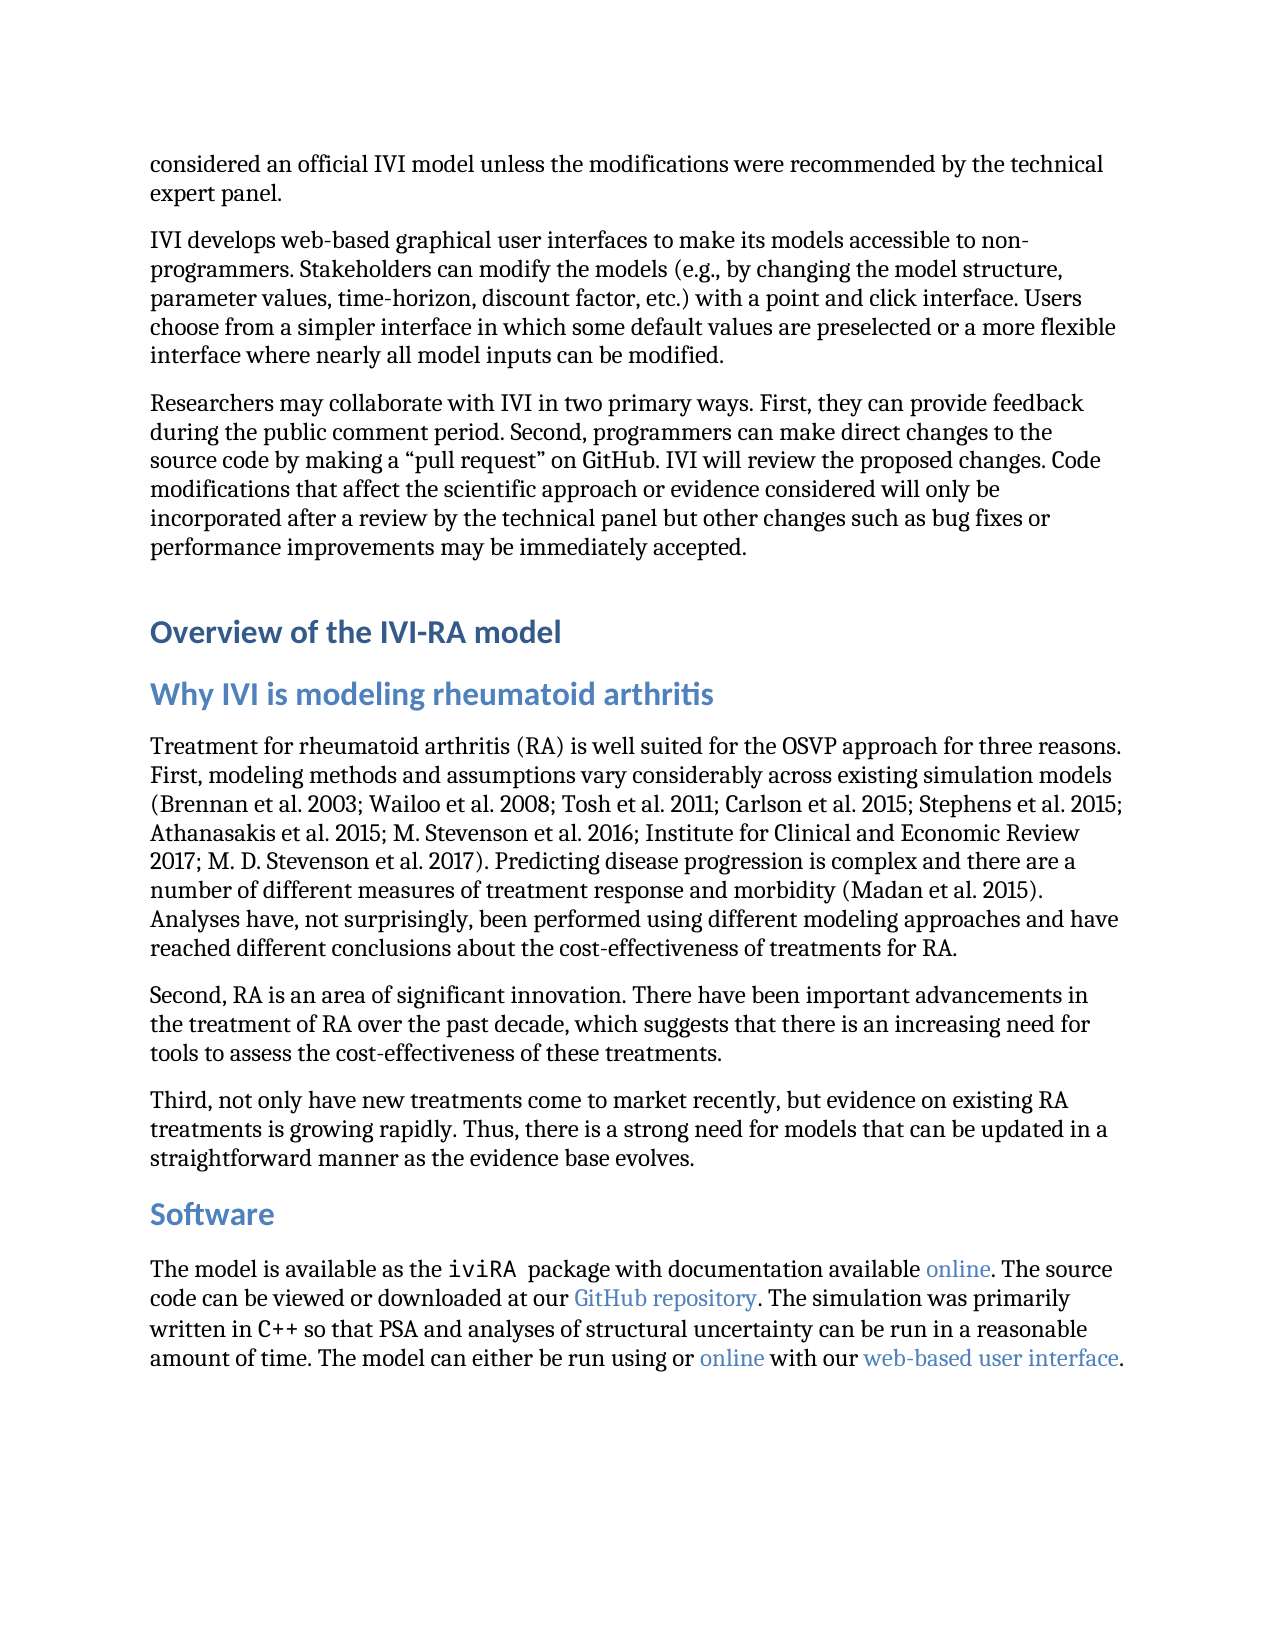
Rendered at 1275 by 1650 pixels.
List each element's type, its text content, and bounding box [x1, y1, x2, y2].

text Third, not only have new treatments come to market recently, but evidence on existing RA treatments is growing rapidly. Thus, there is a strong need for models that can be updated in a straightforward manner as the evidence base evolves. [150, 1086, 1125, 1172]
subtitle Software [150, 1193, 1125, 1234]
subtitle Overview of the IVI-RA model [150, 611, 1125, 652]
text Researchers may collaborate with IVI in two primary ways. First, they can provide feedback during the public comment period. Second, programmers can make direct changes to the source code by making a “pull request” on GitHub. IVI will review the proposed changes. Code modifications that affect the scientific approach or evidence considered will only be incorporated after a review by the technical panel but other changes such as bug fixes or performance improvements may be immediately accepted. [150, 389, 1125, 561]
subtitle Why IVI is modeling rheumatoid arthritis [150, 673, 1125, 713]
text IVI develops web-based graphical user interfaces to make its models accessible to non-programmers. Stakeholders can modify the models (e.g., by changing the model structure, parameter values, time-horizon, discount factor, etc.) with a point and click interface. Users choose from a simpler interface in which some default values are preselected or a more flexible interface where nearly all model inputs can be modified. [150, 226, 1125, 370]
text Treatment for rheumatoid arthritis (RA) is well suited for the OSVP approach for three reasons. First, modeling methods and assumptions vary considerably across existing simulation models (Brennan et al. 2003; Wailoo et al. 2008; Tosh et al. 2011; Carlson et al. 2015; Stephens et al. 2015; Athanasakis et al. 2015; M. Stevenson et al. 2016; Institute for Clinical and Economic Review 2017; M. D. Stevenson et al. 2017). Predicting disease progression is complex and there are a number of different measures of treatment response and morbidity (Madan et al. 2015). Analyses have, not surprisingly, been performed using different modeling approaches and have reached different conclusions about the cost-effectiveness of treatments for RA. [150, 732, 1125, 962]
text Second, RA is an area of significant innovation. There have been important advancements in the treatment of RA over the past decade, which suggests that there is an increasing need for tools to assess the cost-effectiveness of these treatments. [150, 981, 1125, 1067]
